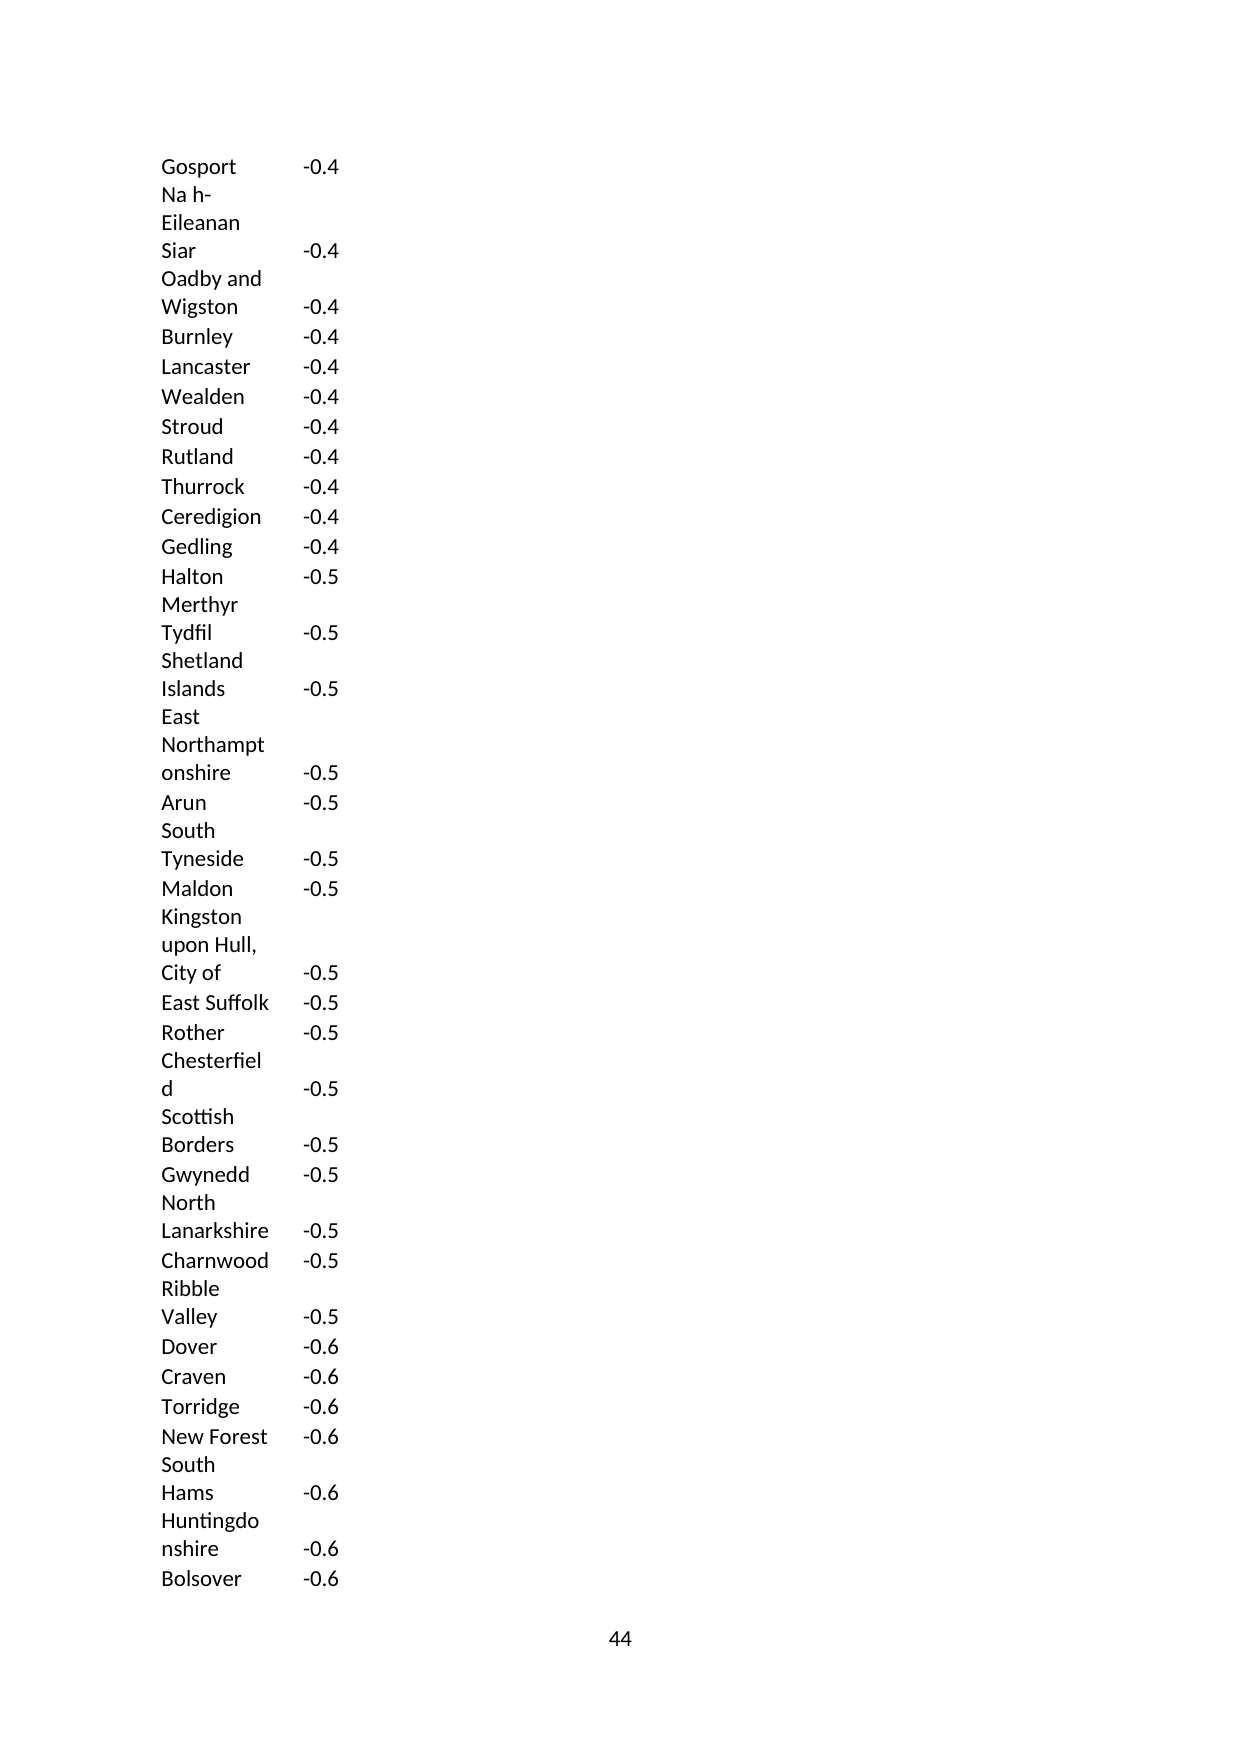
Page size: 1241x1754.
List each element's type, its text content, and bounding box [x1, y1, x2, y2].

table_cell -0.6 [283, 1391, 350, 1421]
table_cell -0.4 [283, 470, 350, 500]
table_cell Dover [150, 1331, 282, 1361]
table_cell New Forest [150, 1421, 282, 1451]
table_cell Gedling [150, 530, 282, 560]
table_cell East Northamptonshire [150, 702, 282, 786]
table_cell Burnley [150, 320, 282, 350]
table_cell -0.5 [283, 646, 350, 702]
table_cell South Hams [150, 1451, 282, 1507]
table_cell -0.6 [283, 1421, 350, 1451]
table_cell Lancaster [150, 350, 282, 380]
table_cell -0.5 [283, 1159, 350, 1188]
table_cell -0.5 [283, 1016, 350, 1046]
table_cell -0.4 [283, 180, 350, 264]
table_cell -0.5 [283, 986, 350, 1016]
table_cell -0.5 [283, 816, 350, 872]
table_cell Scottish Borders [150, 1103, 282, 1158]
table_cell -0.5 [283, 702, 350, 786]
table_cell Merthyr Tydfil [150, 590, 282, 646]
table_cell South Tyneside [150, 816, 282, 872]
table_cell Arun [150, 786, 282, 816]
table_cell -0.6 [283, 1331, 350, 1361]
table_cell Gwynedd [150, 1159, 282, 1188]
table_cell -0.4 [283, 380, 350, 410]
table_cell -0.5 [283, 786, 350, 816]
table_cell Na h-Eileanan Siar [150, 180, 282, 264]
table_cell Thurrock [150, 470, 282, 500]
table_cell Ceredigion [150, 500, 282, 530]
table_cell East Suffolk [150, 986, 282, 1016]
table_cell -0.4 [283, 440, 350, 470]
table_cell Gosport [150, 150, 282, 180]
table_cell -0.4 [283, 150, 350, 180]
table_cell Huntingdonshire [150, 1507, 282, 1563]
table_cell -0.6 [283, 1451, 350, 1507]
table_cell Oadby and Wigston [150, 264, 282, 320]
table_cell -0.4 [283, 410, 350, 440]
table_cell Craven [150, 1361, 282, 1391]
table_cell -0.5 [283, 1275, 350, 1331]
table_cell Bolsover [150, 1563, 282, 1593]
table_cell Charnwood [150, 1245, 282, 1274]
table_cell Kingston upon Hull, City of [150, 902, 282, 986]
table_cell -0.4 [283, 530, 350, 560]
table_cell -0.4 [283, 350, 350, 380]
table_cell -0.5 [283, 1046, 350, 1102]
table_cell -0.5 [283, 902, 350, 986]
table_cell North Lanarkshire [150, 1189, 282, 1244]
table_cell -0.6 [283, 1361, 350, 1391]
table_cell Shetland Islands [150, 646, 282, 702]
table_cell -0.5 [283, 1189, 350, 1244]
table_cell Stroud [150, 410, 282, 440]
table_cell -0.6 [283, 1563, 350, 1593]
table_cell -0.4 [283, 500, 350, 530]
table_cell Ribble Valley [150, 1275, 282, 1331]
table_cell Rutland [150, 440, 282, 470]
table_cell -0.5 [283, 560, 350, 590]
table_cell Rother [150, 1016, 282, 1046]
table_cell Wealden [150, 380, 282, 410]
table_cell -0.5 [283, 1103, 350, 1158]
table_cell -0.6 [283, 1507, 350, 1563]
table_cell -0.5 [283, 1245, 350, 1274]
table_cell -0.5 [283, 590, 350, 646]
table_cell -0.4 [283, 264, 350, 320]
table_cell Chesterfield [150, 1046, 282, 1102]
table_cell -0.4 [283, 320, 350, 350]
table_cell Torridge [150, 1391, 282, 1421]
table_cell Halton [150, 560, 282, 590]
table_cell Maldon [150, 872, 282, 902]
table_cell -0.5 [283, 872, 350, 902]
